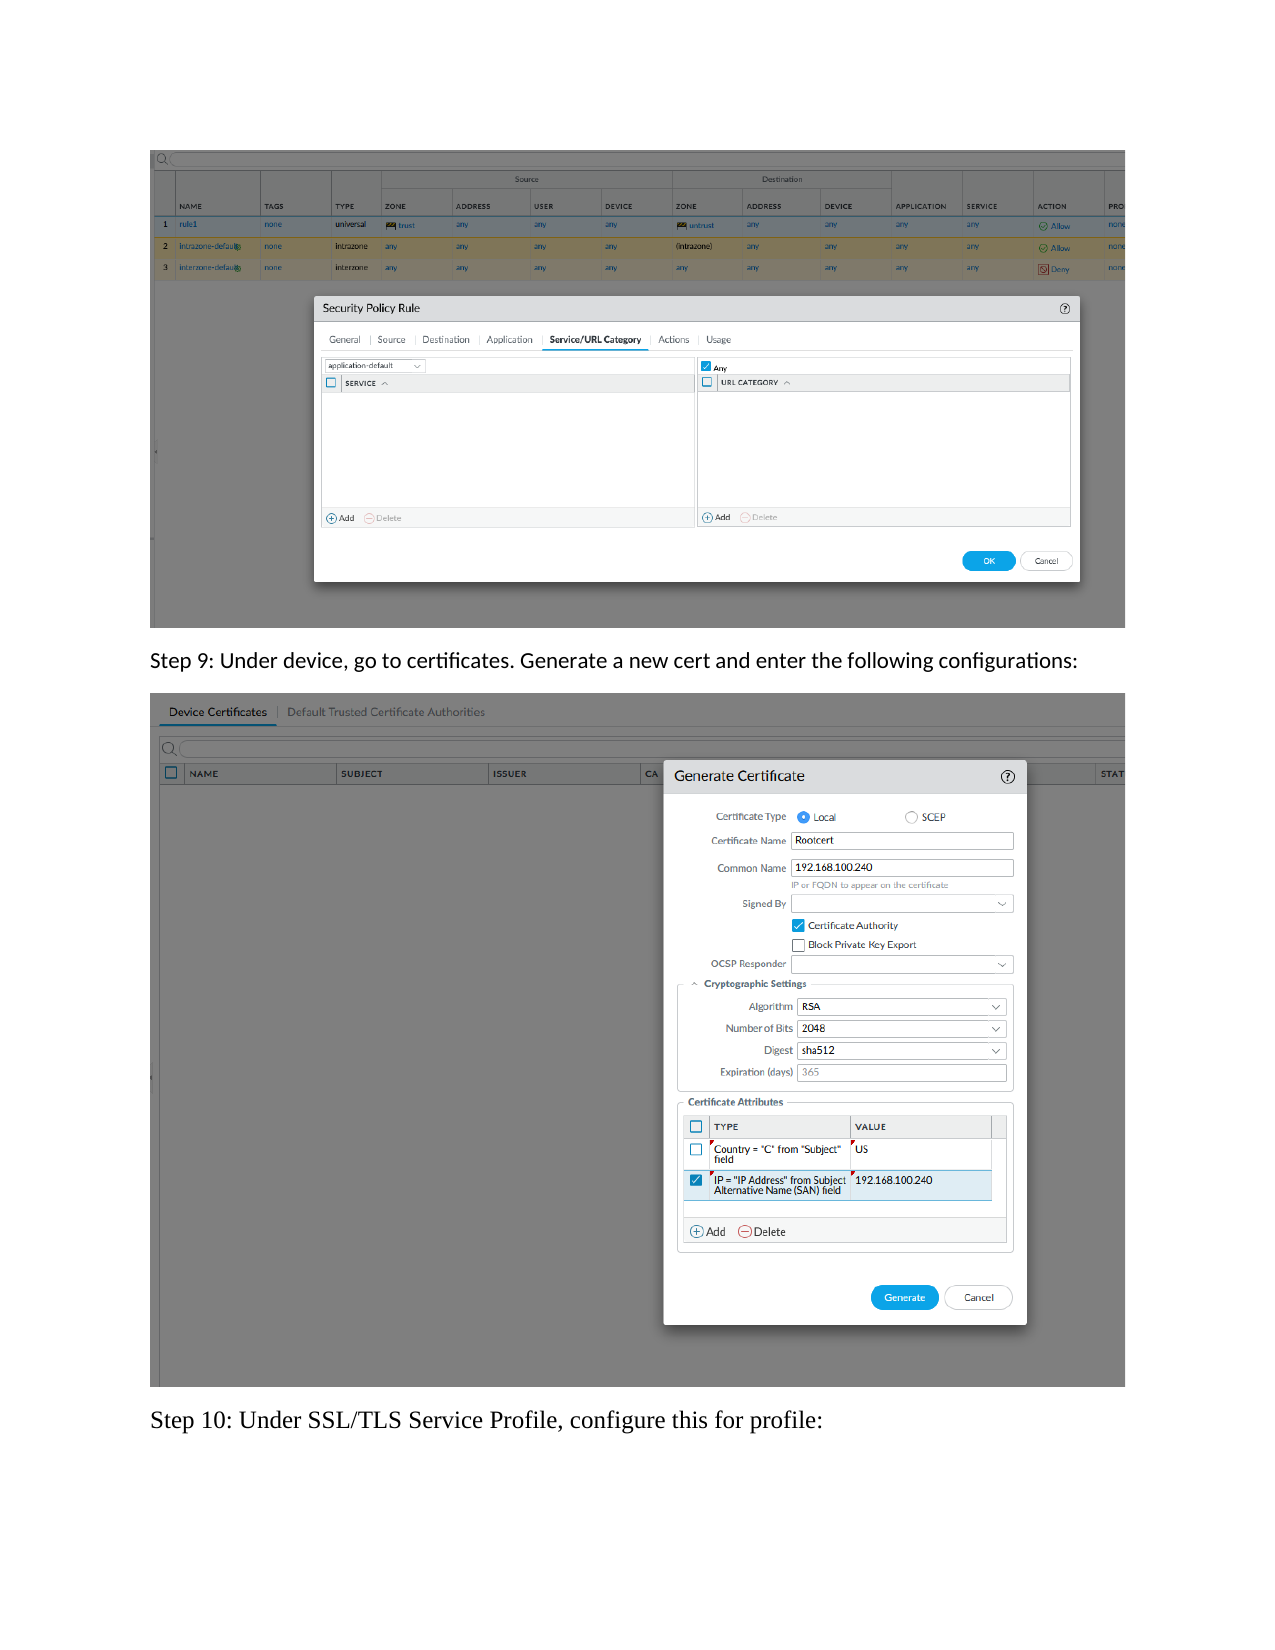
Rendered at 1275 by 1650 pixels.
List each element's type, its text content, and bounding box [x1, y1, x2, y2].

text Step 10: Under SSL/TLS Service Profile, configure this for profile: [150, 1405, 1125, 1434]
picture [150, 693, 1125, 1387]
text Step 9: Under device, go to certificates. Generate a new cert and enter the following configurations: [150, 646, 1125, 674]
picture [150, 150, 1125, 628]
